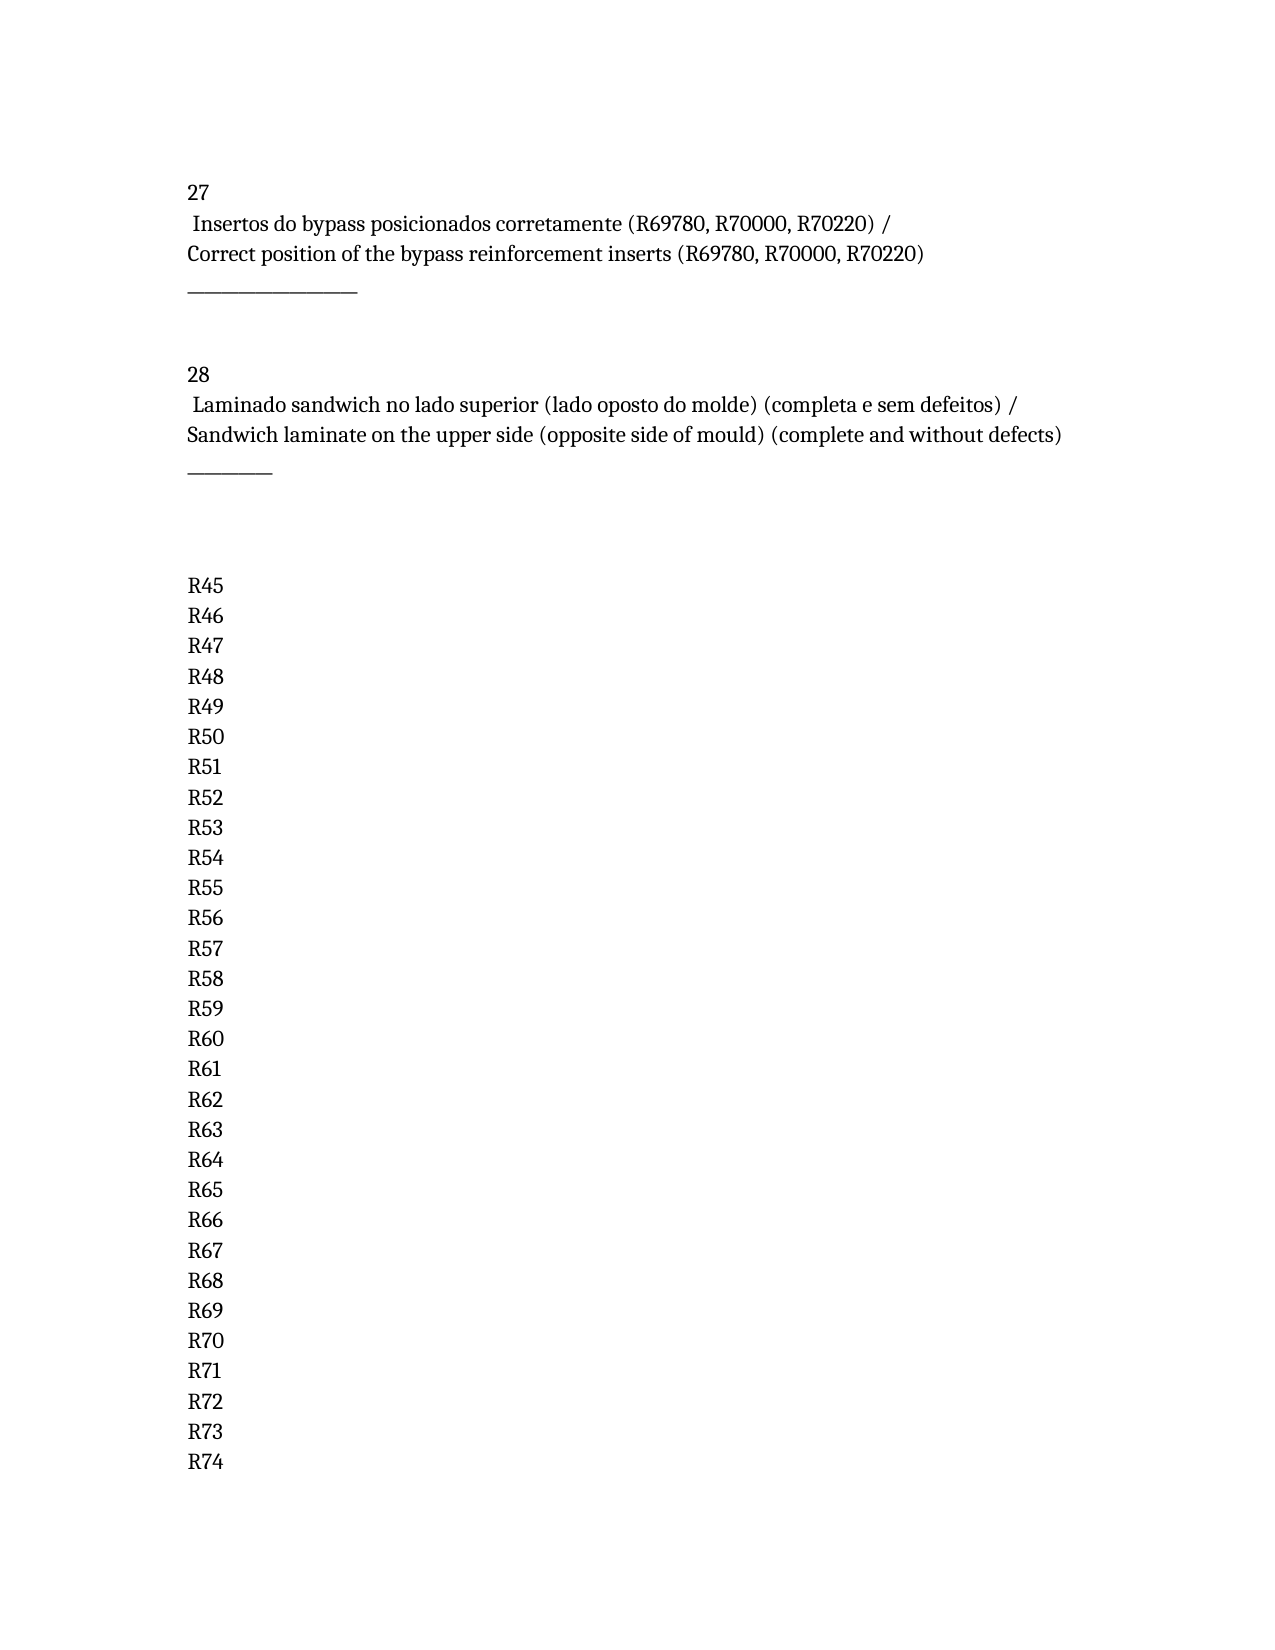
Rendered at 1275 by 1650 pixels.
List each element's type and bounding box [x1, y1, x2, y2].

text [187, 150, 1087, 1475]
